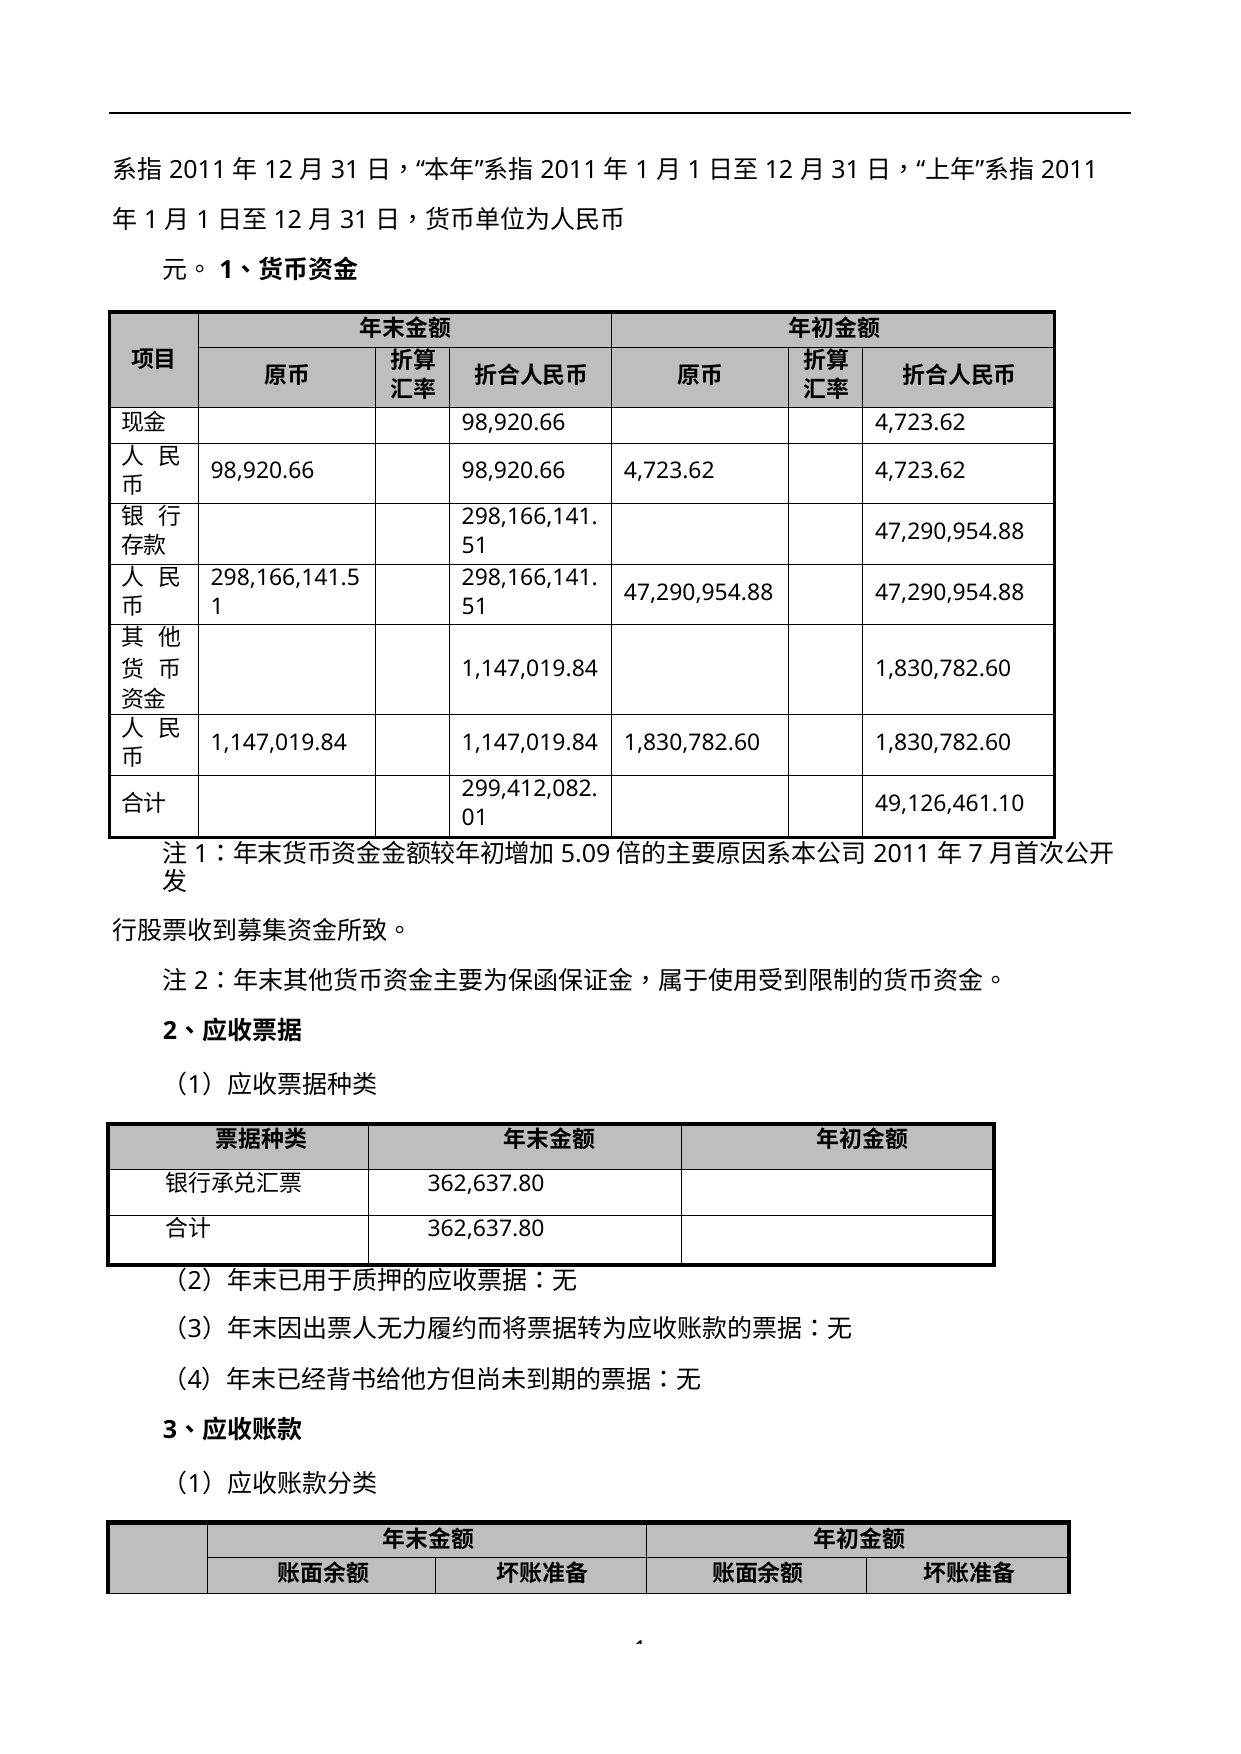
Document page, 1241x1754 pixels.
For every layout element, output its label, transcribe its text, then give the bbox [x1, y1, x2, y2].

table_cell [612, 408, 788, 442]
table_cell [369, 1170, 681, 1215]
text （1）应收账款分类 [162, 1465, 1132, 1499]
text （4）年末已经背书给他方但尚未到期的票据：无 3、应收账款 [162, 1361, 702, 1445]
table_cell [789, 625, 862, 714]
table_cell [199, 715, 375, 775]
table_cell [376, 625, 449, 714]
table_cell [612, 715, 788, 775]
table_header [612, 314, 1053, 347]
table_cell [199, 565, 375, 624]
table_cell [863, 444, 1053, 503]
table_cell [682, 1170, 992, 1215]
text （1）应收票据种类 [162, 1067, 1132, 1101]
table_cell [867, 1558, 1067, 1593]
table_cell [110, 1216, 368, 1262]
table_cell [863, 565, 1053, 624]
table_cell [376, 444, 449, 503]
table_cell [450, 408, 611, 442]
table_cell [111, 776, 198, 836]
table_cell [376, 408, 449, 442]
text 行股票收到募集资金所致。 [111, 912, 415, 947]
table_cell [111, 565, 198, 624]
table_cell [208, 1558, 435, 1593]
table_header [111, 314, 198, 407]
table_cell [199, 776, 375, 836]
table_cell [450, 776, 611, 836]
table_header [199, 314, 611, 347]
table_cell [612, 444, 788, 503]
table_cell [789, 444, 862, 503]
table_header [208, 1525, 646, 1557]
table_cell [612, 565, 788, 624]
text （3）年末因出票人无力履约而将票据转为应收账款的票据：无 [162, 1311, 1132, 1345]
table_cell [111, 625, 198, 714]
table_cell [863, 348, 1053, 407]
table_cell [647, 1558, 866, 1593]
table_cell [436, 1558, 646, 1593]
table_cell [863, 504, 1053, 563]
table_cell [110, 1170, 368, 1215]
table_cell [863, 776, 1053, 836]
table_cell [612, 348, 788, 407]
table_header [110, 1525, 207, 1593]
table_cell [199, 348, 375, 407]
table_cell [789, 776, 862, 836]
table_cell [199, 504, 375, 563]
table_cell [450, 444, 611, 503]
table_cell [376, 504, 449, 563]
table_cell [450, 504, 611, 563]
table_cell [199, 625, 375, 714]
text （2）年末已用于质押的应收票据：无 [162, 1267, 1132, 1295]
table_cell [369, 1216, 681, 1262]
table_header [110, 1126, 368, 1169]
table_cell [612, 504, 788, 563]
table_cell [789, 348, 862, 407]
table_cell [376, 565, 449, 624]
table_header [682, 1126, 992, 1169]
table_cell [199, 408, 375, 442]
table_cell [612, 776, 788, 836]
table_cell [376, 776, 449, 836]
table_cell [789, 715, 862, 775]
text 注 1：年末货币资金金额较年初增加 5.09 倍的主要原因系本公司 2011 年 7 月首次公开发 [162, 839, 1132, 896]
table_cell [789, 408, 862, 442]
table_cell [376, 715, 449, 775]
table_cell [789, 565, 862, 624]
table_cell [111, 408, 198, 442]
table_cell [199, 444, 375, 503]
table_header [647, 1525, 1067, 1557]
text 系指 2011 年 12 月 31 日，“本年”系指 2011 年 1 月 1 日至 12 月 31 日，“上年”系指 2011 [112, 152, 1132, 186]
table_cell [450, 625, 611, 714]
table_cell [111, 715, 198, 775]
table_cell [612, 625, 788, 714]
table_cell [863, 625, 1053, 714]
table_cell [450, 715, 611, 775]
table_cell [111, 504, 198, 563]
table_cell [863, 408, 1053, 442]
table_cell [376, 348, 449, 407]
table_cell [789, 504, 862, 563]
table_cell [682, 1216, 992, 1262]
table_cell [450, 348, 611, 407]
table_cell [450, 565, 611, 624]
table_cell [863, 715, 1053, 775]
text 注 2：年末其他货币资金主要为保函保证金，属于使用受到限制的货币资金。 2、应收票据 [162, 962, 1008, 1047]
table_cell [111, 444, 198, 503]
text 年 1 月 1 日至 12 月 31 日，货币单位为人民币元。 1、货币资金 [112, 202, 664, 286]
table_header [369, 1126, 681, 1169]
